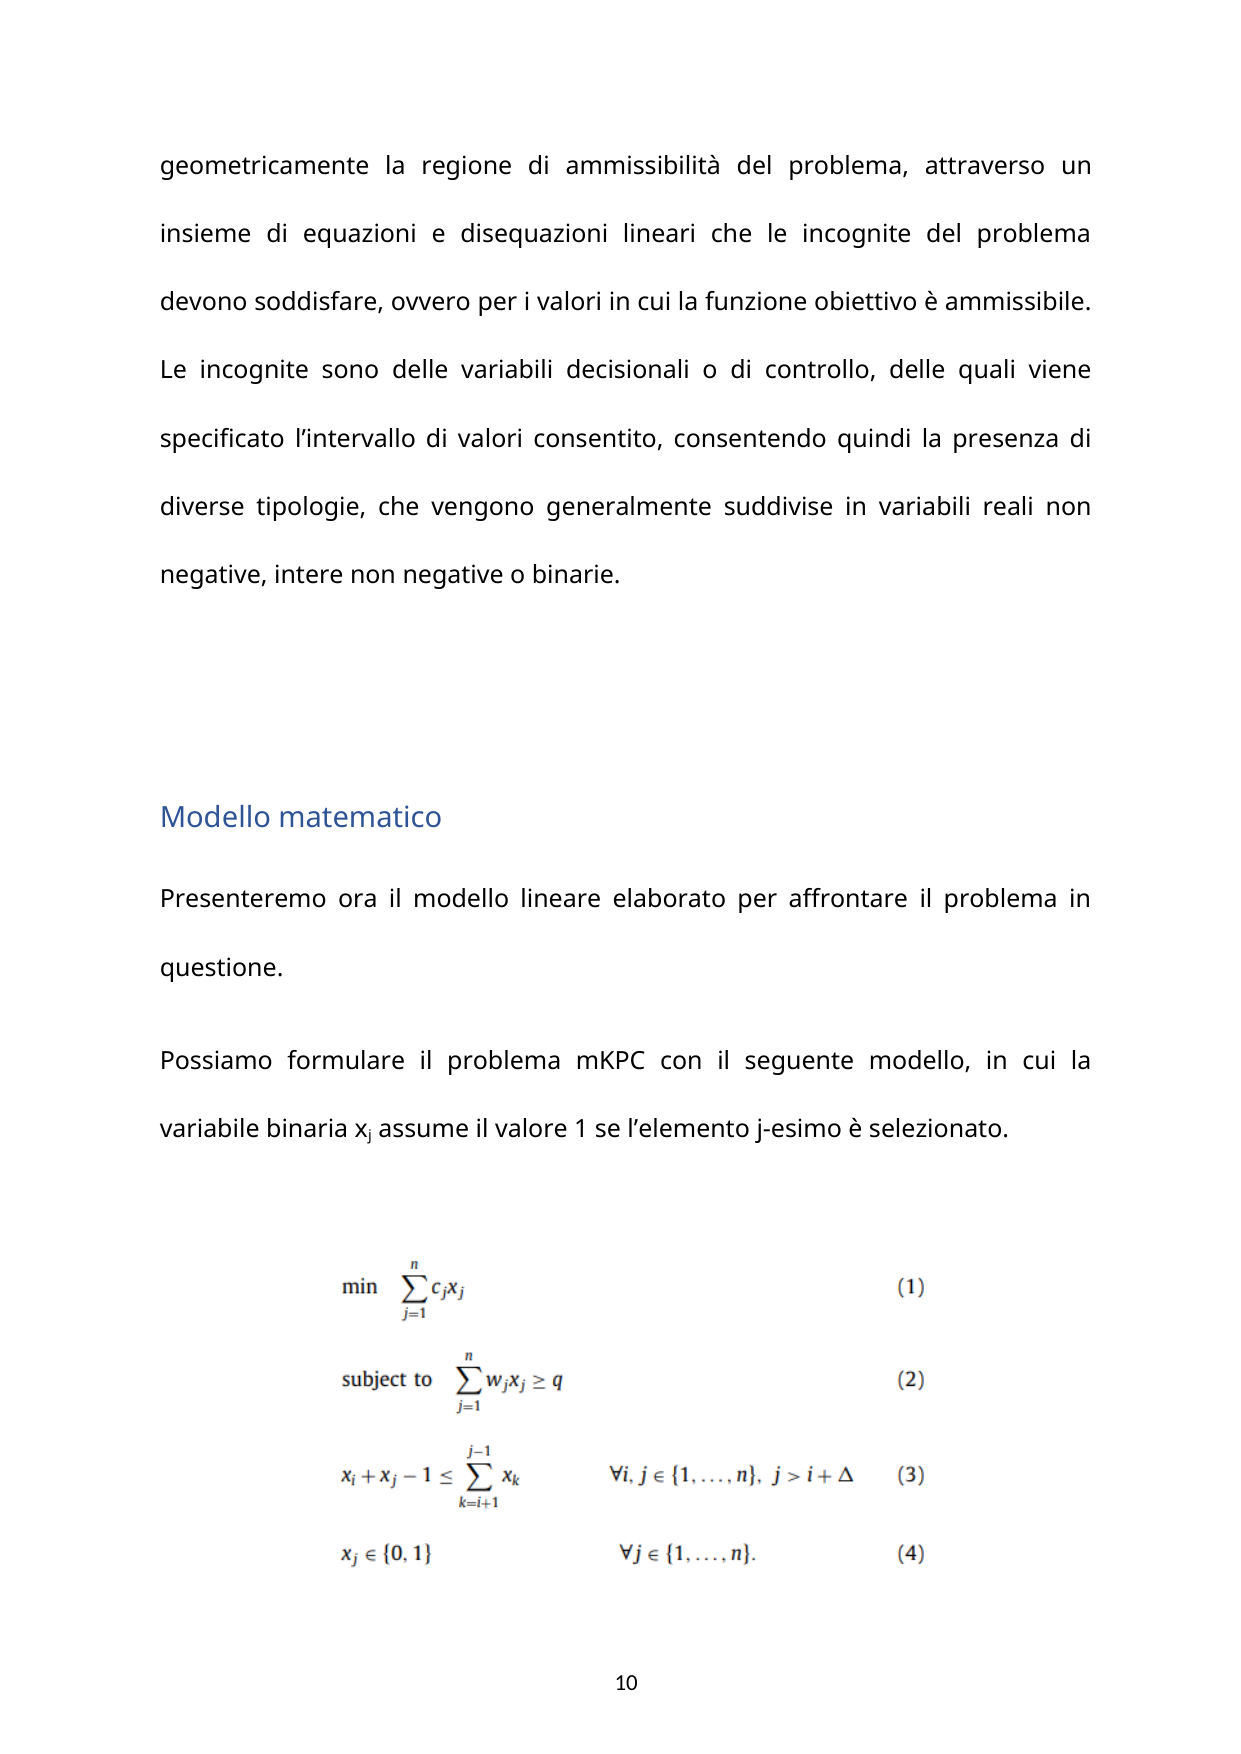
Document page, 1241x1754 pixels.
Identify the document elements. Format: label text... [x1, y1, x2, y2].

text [159, 148, 1092, 591]
picture [305, 1251, 947, 1573]
text Possiamo formulare il problema mKPC con il seguente modello, in cui la variabile binaria xj assume il valore 1 se l’elemento j-esimo è selezionato. [159, 1042, 1092, 1144]
subtitle Modello matematico [159, 797, 1092, 836]
text Presenteremo ora il modello lineare elaborato per affrontare il problema in questione. [159, 881, 1092, 983]
